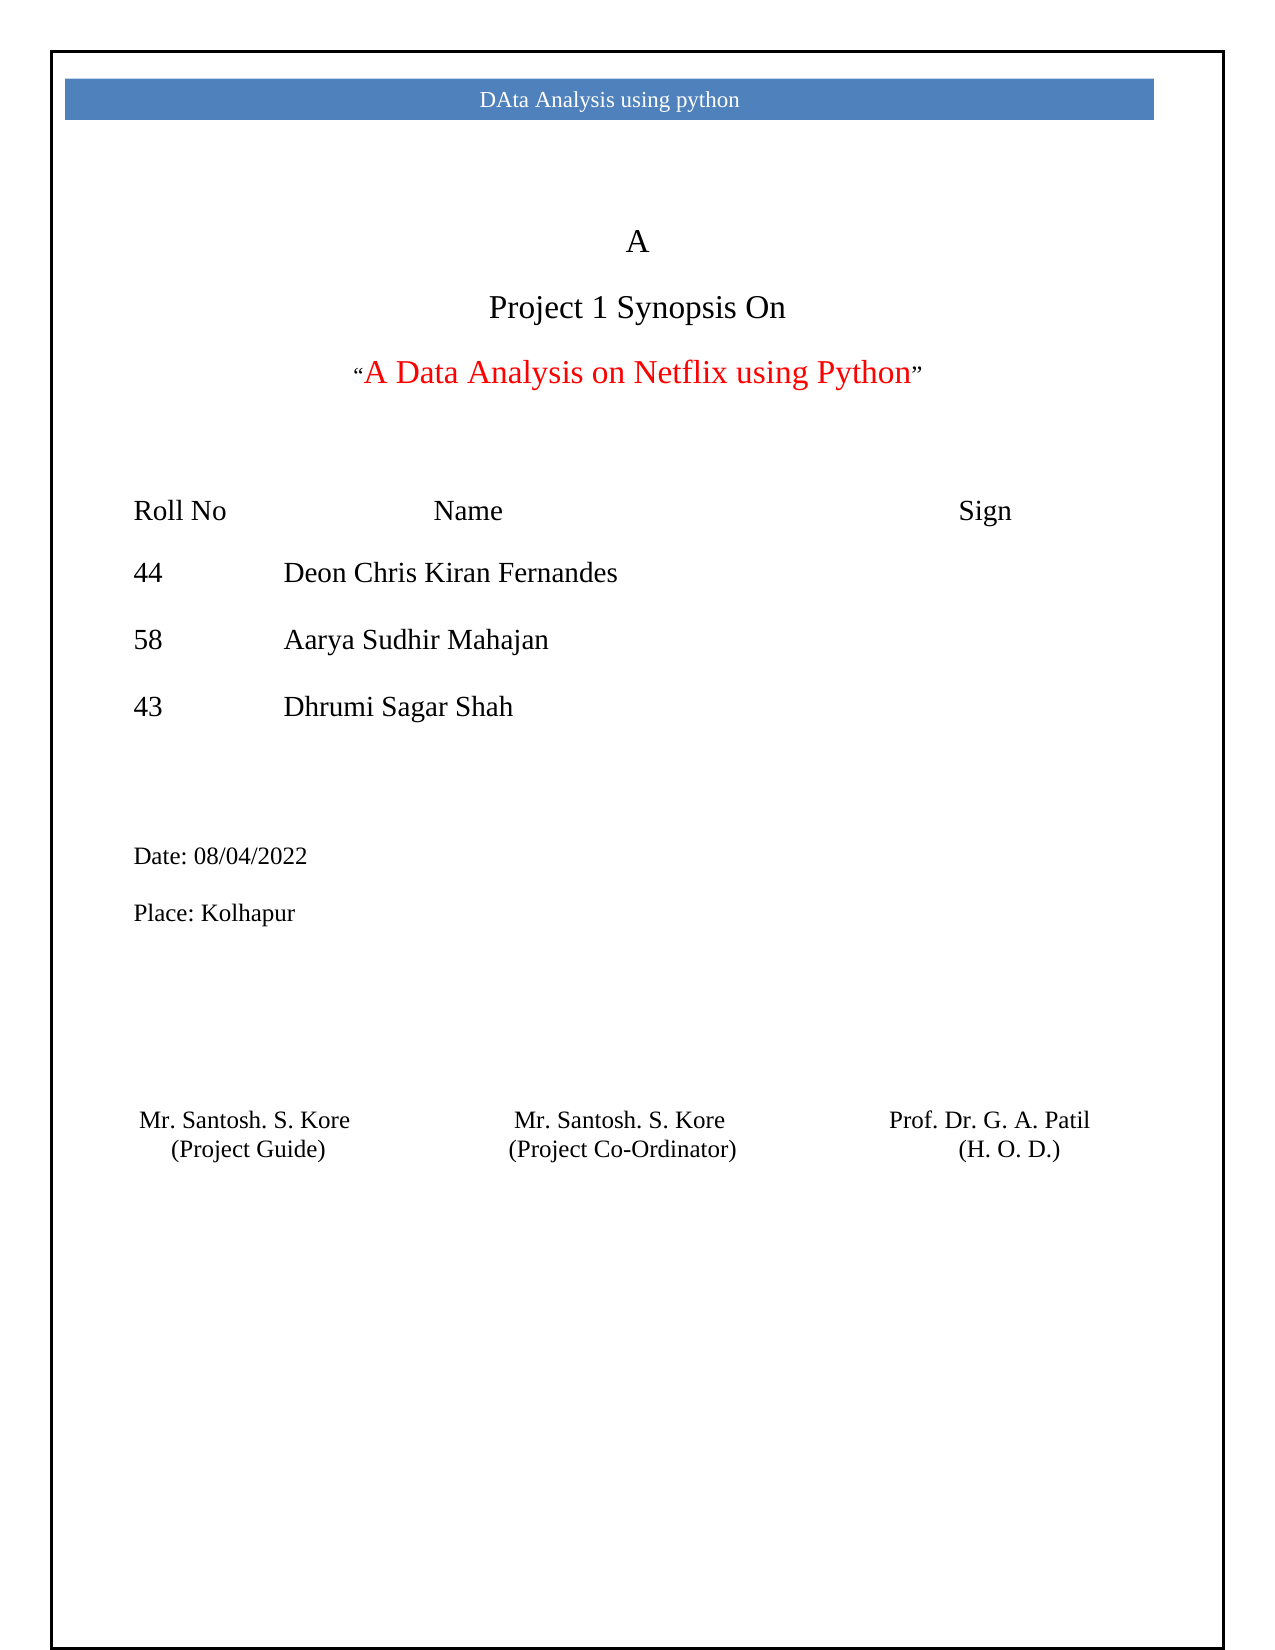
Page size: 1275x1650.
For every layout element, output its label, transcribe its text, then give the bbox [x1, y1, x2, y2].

text 43 Dhrumi Sagar Shah [133, 689, 1096, 723]
text 58 Aarya Sudhir Mahajan [133, 622, 1096, 656]
text A [179, 221, 1096, 261]
text “A Data Analysis on Netflix using Python” [246, 353, 1030, 391]
text 44 Deon Chris Kiran Fernandes [133, 555, 1096, 589]
text Project 1 Synopsis On [245, 288, 1029, 326]
text (Project Guide) (Project Co-Ordinator) (H. O. D.) [133, 1134, 1096, 1162]
text Roll No Name Sign [133, 493, 1096, 526]
text Mr. Santosh. S. Kore Mr. Santosh. S. Kore Prof. Dr. G. A. Patil [133, 1105, 1096, 1134]
text Date: 08/04/2022 [133, 841, 1096, 869]
text Place: Kolhapur [133, 898, 1096, 927]
